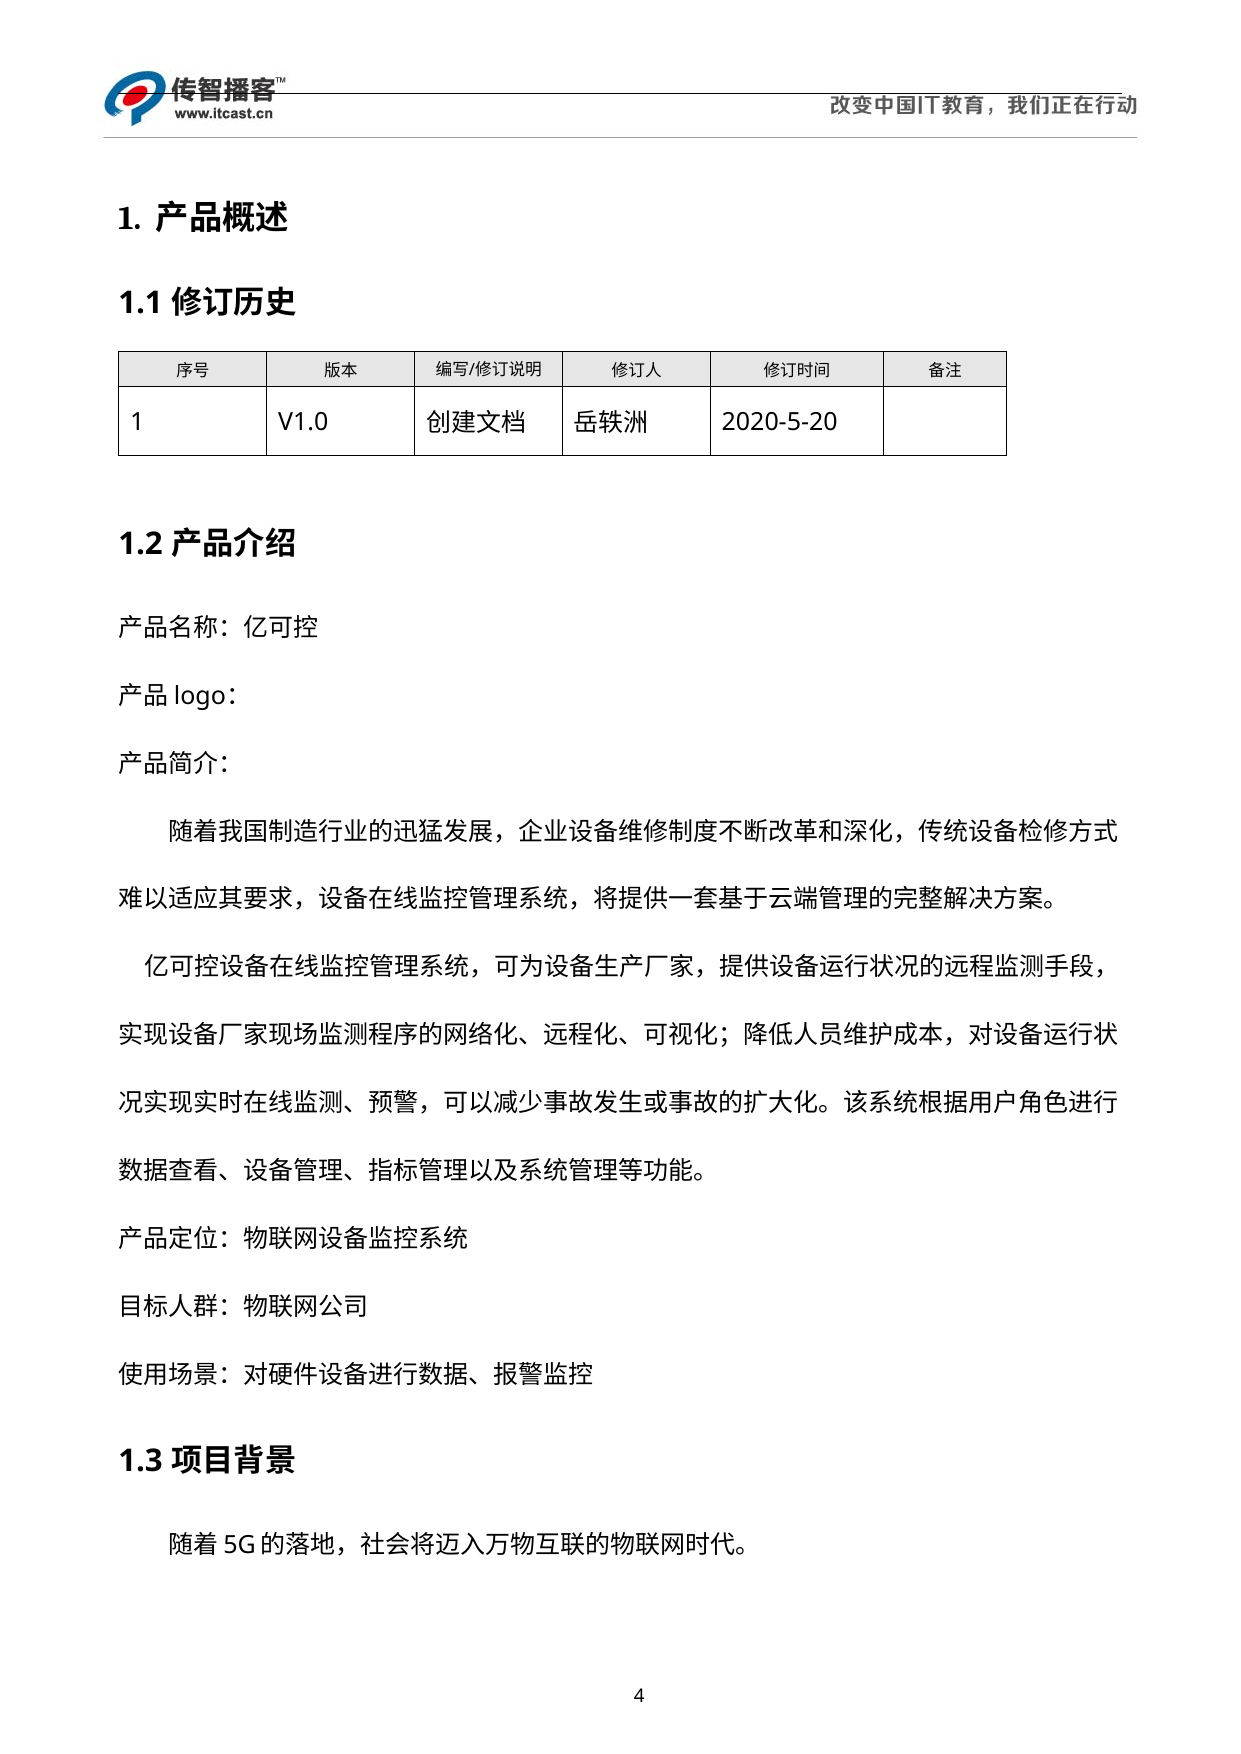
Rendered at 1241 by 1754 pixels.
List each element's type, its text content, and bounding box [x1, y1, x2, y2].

subtitle 产品概述 [118, 181, 1122, 249]
table_header 修订人 [563, 352, 710, 386]
subtitle 1.1 修订历史 [118, 266, 1122, 334]
subtitle 1.2 产品介绍 [118, 507, 1122, 574]
table_header 备注 [884, 352, 1006, 386]
text 随着我国制造行业的迅猛发展，企业设备维修制度不断改革和深化，传统设备检修方式难以适应其要求，设备在线监控管理系统，将提供一套基于云端管理的完整解决方案。 [118, 795, 1122, 931]
table_header 修订时间 [711, 352, 883, 386]
picture [1, 0, 1239, 146]
text 亿可控设备在线监控管理系统，可为设备生产厂家，提供设备运行状况的远程监测手段，实现设备厂家现场监测程序的网络化、远程化、可视化；降低人员维护成本，对设备运行状况实现实时在线监测、预警，可以减少事故发生或事故的扩大化。该系统根据用户角色进行数据查看、设备管理、指标管理以及系统管理等功能。 [118, 931, 1122, 1203]
table_cell 创建文档 [415, 387, 562, 454]
text 产品简介： [118, 727, 1122, 795]
table_header 编写/修订说明 [415, 352, 562, 386]
table_cell [884, 387, 1006, 454]
text 产品定位：物联网设备监控系统 [118, 1203, 1122, 1271]
text 产品 logo： [118, 659, 1122, 727]
text 产品名称：亿可控 [118, 591, 1122, 659]
table_cell 1 [119, 387, 266, 454]
table_header 序号 [119, 352, 266, 386]
text 目标人群：物联网公司 [118, 1271, 1122, 1338]
table_cell V1.0 [267, 387, 414, 454]
subtitle 1.3 项目背景 [118, 1423, 1122, 1491]
table_header 版本 [267, 352, 414, 386]
table_cell 2020-5-20 [711, 387, 883, 454]
table_cell 岳轶洲 [563, 387, 710, 454]
text 随着5G的落地，社会将迈入万物互联的物联网时代。 [118, 1508, 1122, 1576]
text 使用场景：对硬件设备进行数据、报警监控 [118, 1338, 1122, 1406]
